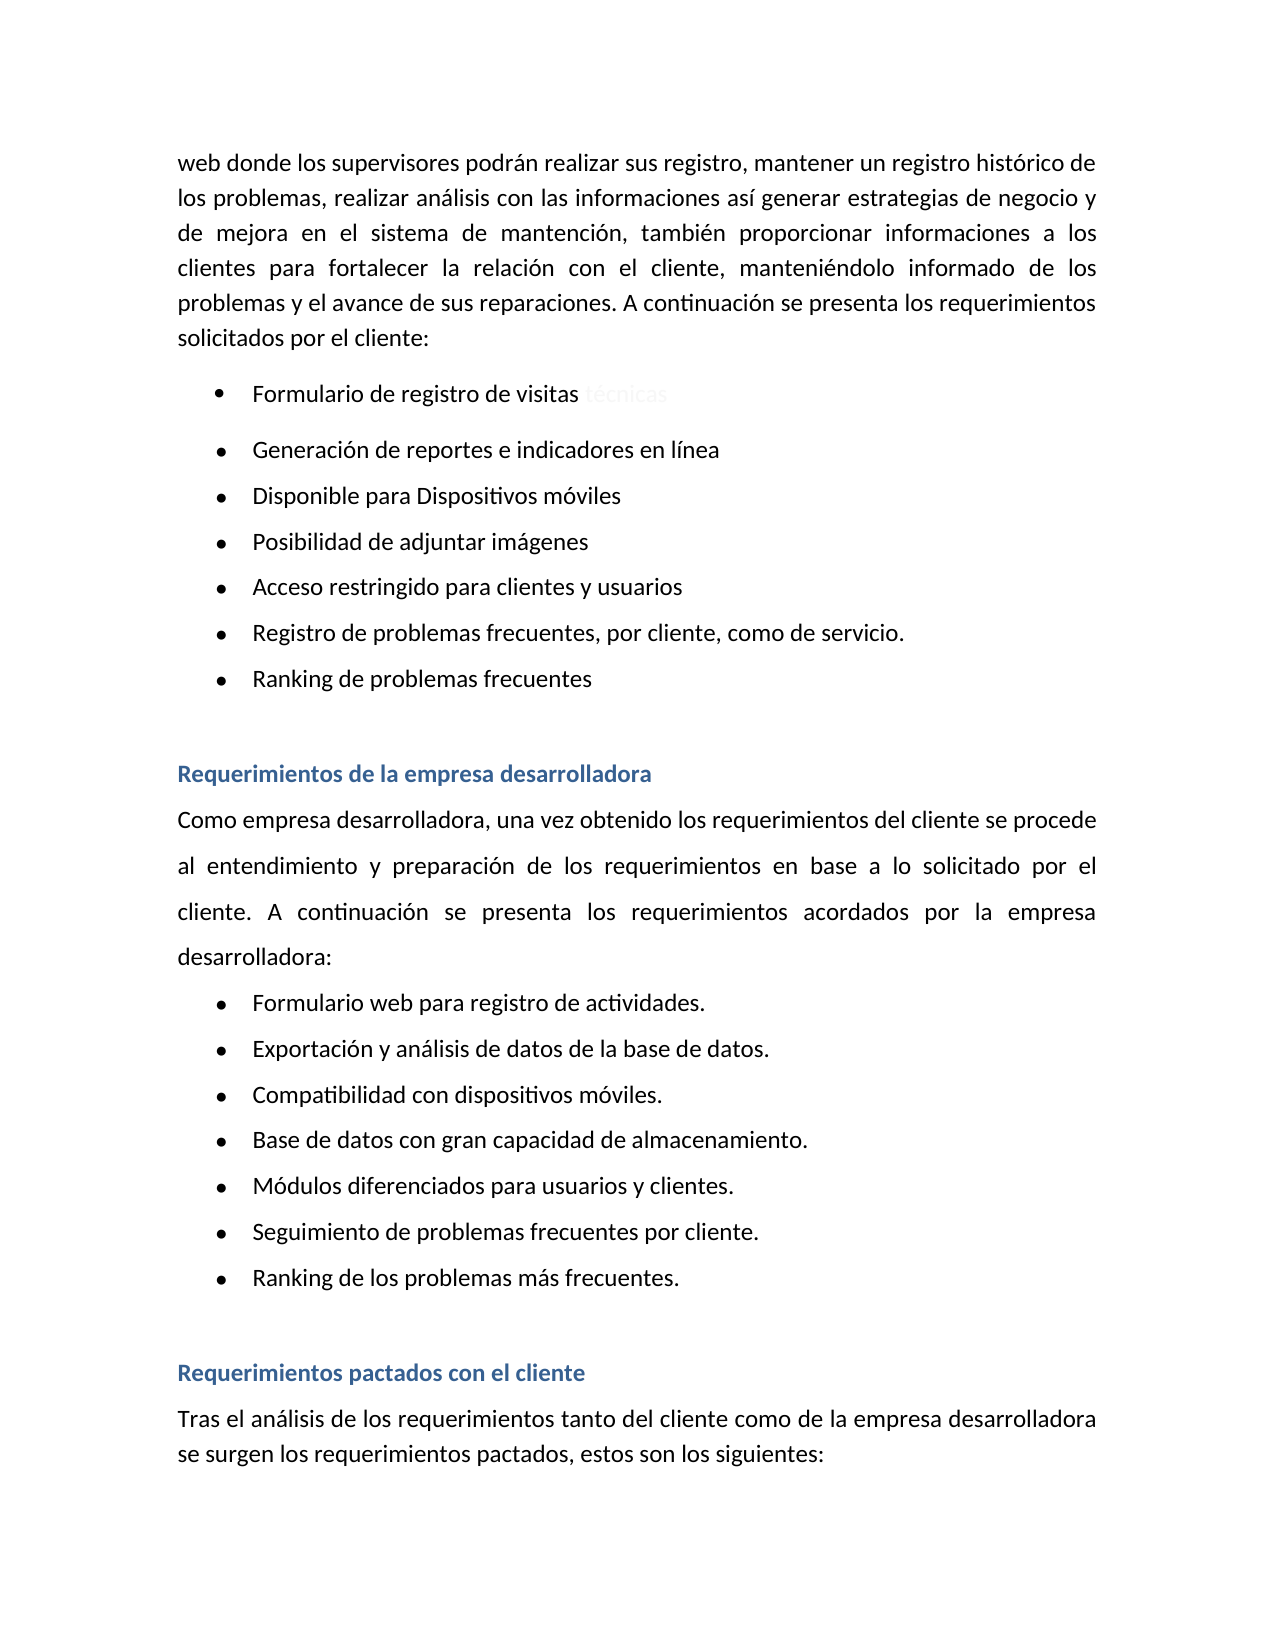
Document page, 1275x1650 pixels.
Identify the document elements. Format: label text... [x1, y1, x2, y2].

list Registro de problemas frecuentes, por cliente, como de servicio. [215, 617, 1098, 648]
list Generación de reportes e indicadores en línea [215, 434, 1098, 465]
list Compatibilidad con dispositivos móviles. [215, 1079, 1098, 1109]
list Ranking de los problemas más frecuentes. [215, 1262, 1098, 1292]
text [177, 148, 1098, 353]
list Formulario web para registro de actividades. [215, 987, 1098, 1018]
list Ranking de problemas frecuentes [215, 663, 1098, 693]
subtitle Requerimientos pactados con el cliente [177, 1357, 1098, 1388]
subtitle Requerimientos de la empresa desarrolladora [177, 759, 1098, 789]
list Exportación y análisis de datos de la base de datos. [215, 1033, 1098, 1063]
text Tras el análisis de los requerimientos tanto del cliente como de la empresa desarrolladora se surgen los requerimientos pactados, estos son los siguientes: [177, 1403, 1098, 1469]
list Seguimiento de problemas frecuentes por cliente. [215, 1216, 1098, 1246]
list Posibilidad de adjuntar imágenes [215, 526, 1098, 556]
list Módulos diferenciados para usuarios y clientes. [215, 1170, 1098, 1201]
list Formulario de registro de visitas técnicas [215, 378, 1098, 409]
list Base de datos con gran capacidad de almacenamiento. [215, 1124, 1098, 1155]
list Disponible para Dispositivos móviles [215, 480, 1098, 511]
list Acceso restringido para clientes y usuarios [215, 571, 1098, 602]
text Como empresa desarrolladora, una vez obtenido los requerimientos del cliente se procede al entendimiento y preparación de los requerimientos en base a lo solicitado por el cliente. A continuación se presenta los requerimientos acordados por la empresa desarrolladora: [177, 804, 1098, 972]
